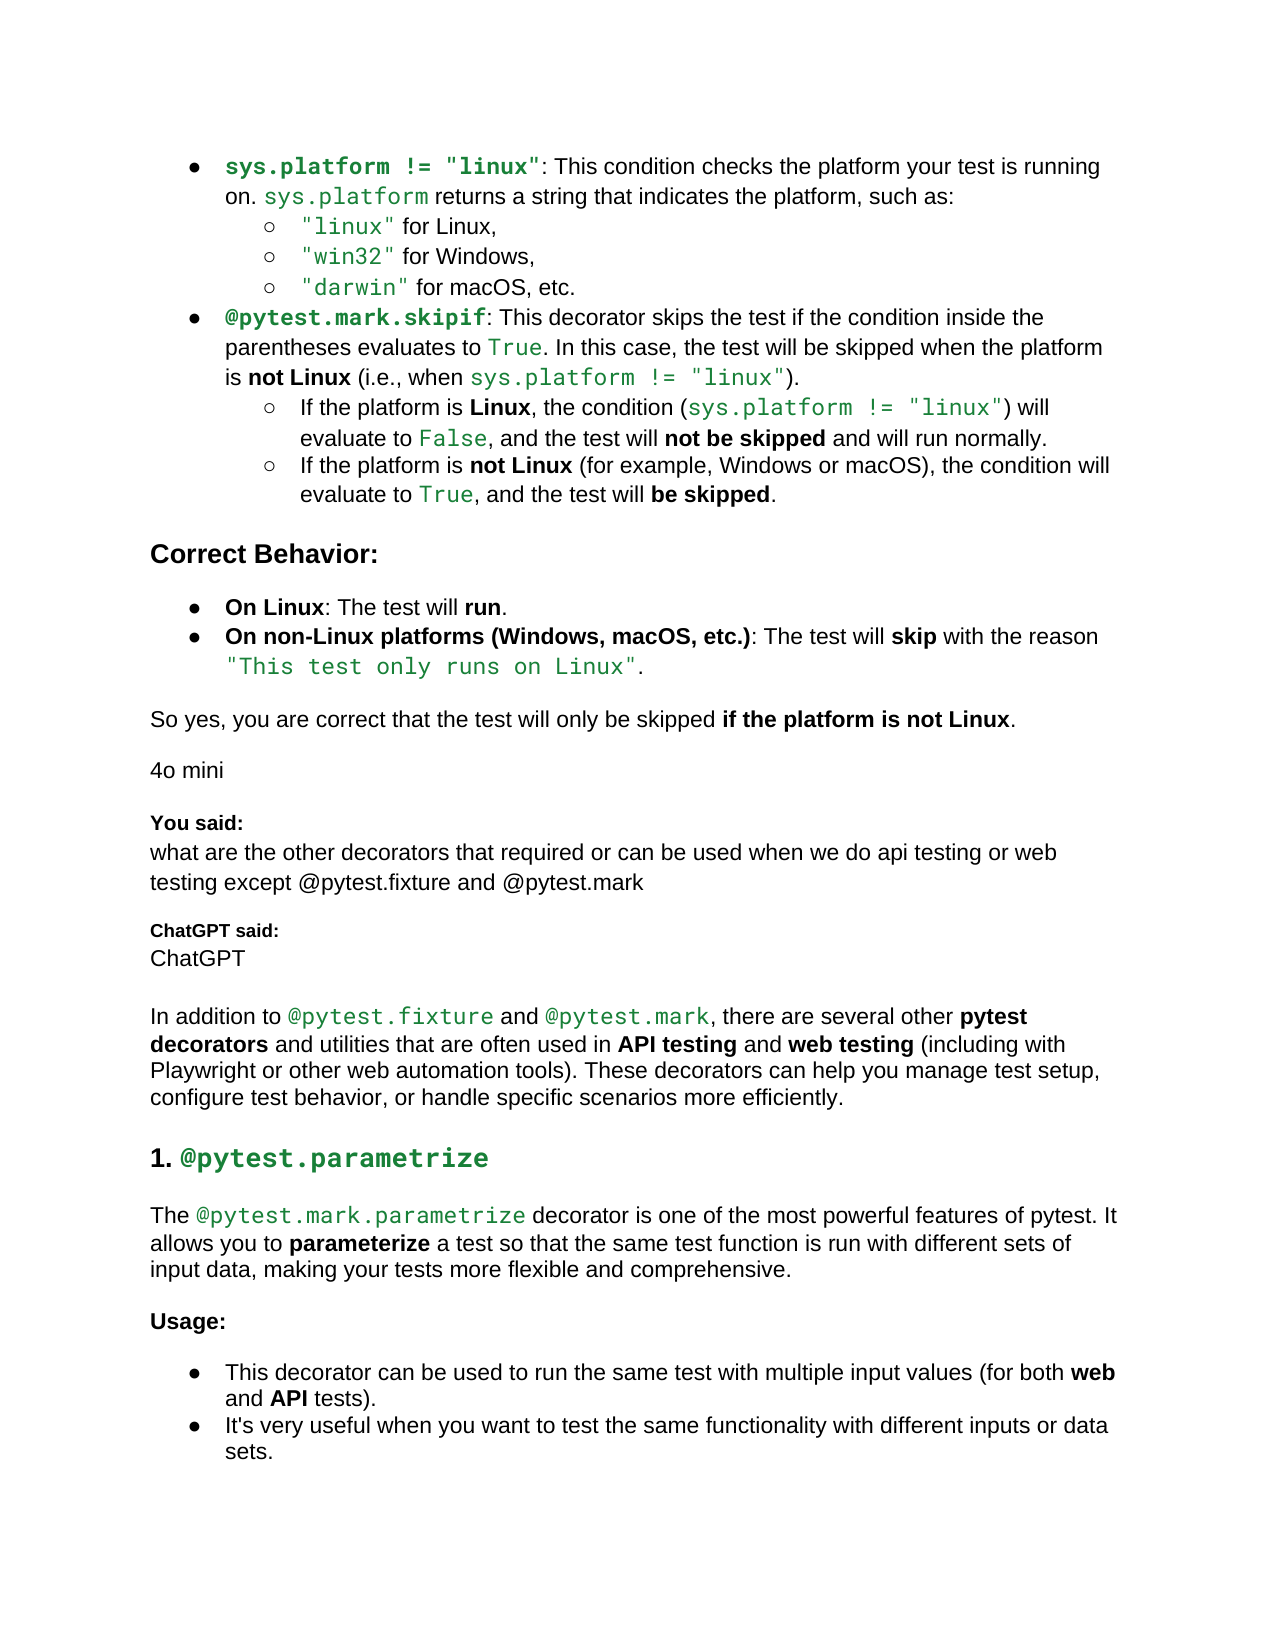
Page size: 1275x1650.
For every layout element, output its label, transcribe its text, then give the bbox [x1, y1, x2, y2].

list sys.platform != "linux": This condition checks the platform your test is running on. sys.platform returns a string that indicates the platform, such as: [187, 150, 1125, 210]
text The @pytest.mark.parametrize decorator is one of the most powerful features of pytest. It allows you to parameterize a test so that the same test function is run with different sets of input data, making your tests more flexible and comprehensive. [150, 1200, 1125, 1283]
text what are the other decorators that required or can be used when we do api testing or web testing except @pytest.fixture and @pytest.mark [150, 838, 1125, 895]
list If the platform is not Linux (for example, Windows or macOS), the condition will evaluate to True, and the test will be skipped. [262, 452, 1125, 509]
subtitle ChatGPT said: [150, 920, 1125, 941]
text 4o mini [150, 757, 1125, 783]
list This decorator can be used to run the same test with multiple input values (for both web and API tests). [187, 1359, 1125, 1412]
list "win32" for Windows, [262, 241, 1125, 271]
list On Linux: The test will run. [187, 594, 1125, 620]
list "linux" for Linux, [262, 210, 1125, 241]
subtitle 1. @pytest.parametrize [150, 1139, 1125, 1175]
text In addition to @pytest.fixture and @pytest.mark, there are several other pytest decorators and utilities that are often used in API testing and web testing (including with Playwright or other web automation tools). These decorators can help you manage test setup, configure test behavior, or handle specific scenarios more efficiently. [150, 1001, 1125, 1110]
list On non-Linux platforms (Windows, macOS, etc.): The test will skip with the reason "This test only runs on Linux". [187, 620, 1125, 681]
text So yes, you are correct that the test will only be skipped if the platform is not Linux. [150, 706, 1125, 732]
list @pytest.mark.skipif: This decorator skips the test if the condition inside the parentheses evaluates to True. In this case, the test will be skipped when the platform is not Linux (i.e., when sys.platform != "linux"). [187, 301, 1125, 392]
list If the platform is Linux, the condition (sys.platform != "linux") will evaluate to False, and the test will not be skipped and will run normally. [262, 392, 1125, 452]
text ChatGPT [150, 945, 1125, 972]
subtitle Correct Behavior: [150, 538, 1125, 569]
list "darwin" for macOS, etc. [262, 271, 1125, 301]
subtitle Usage: [150, 1308, 1125, 1334]
subtitle You said: [150, 810, 1125, 834]
list It's very useful when you want to test the same functionality with different inputs or data sets. [187, 1412, 1125, 1464]
